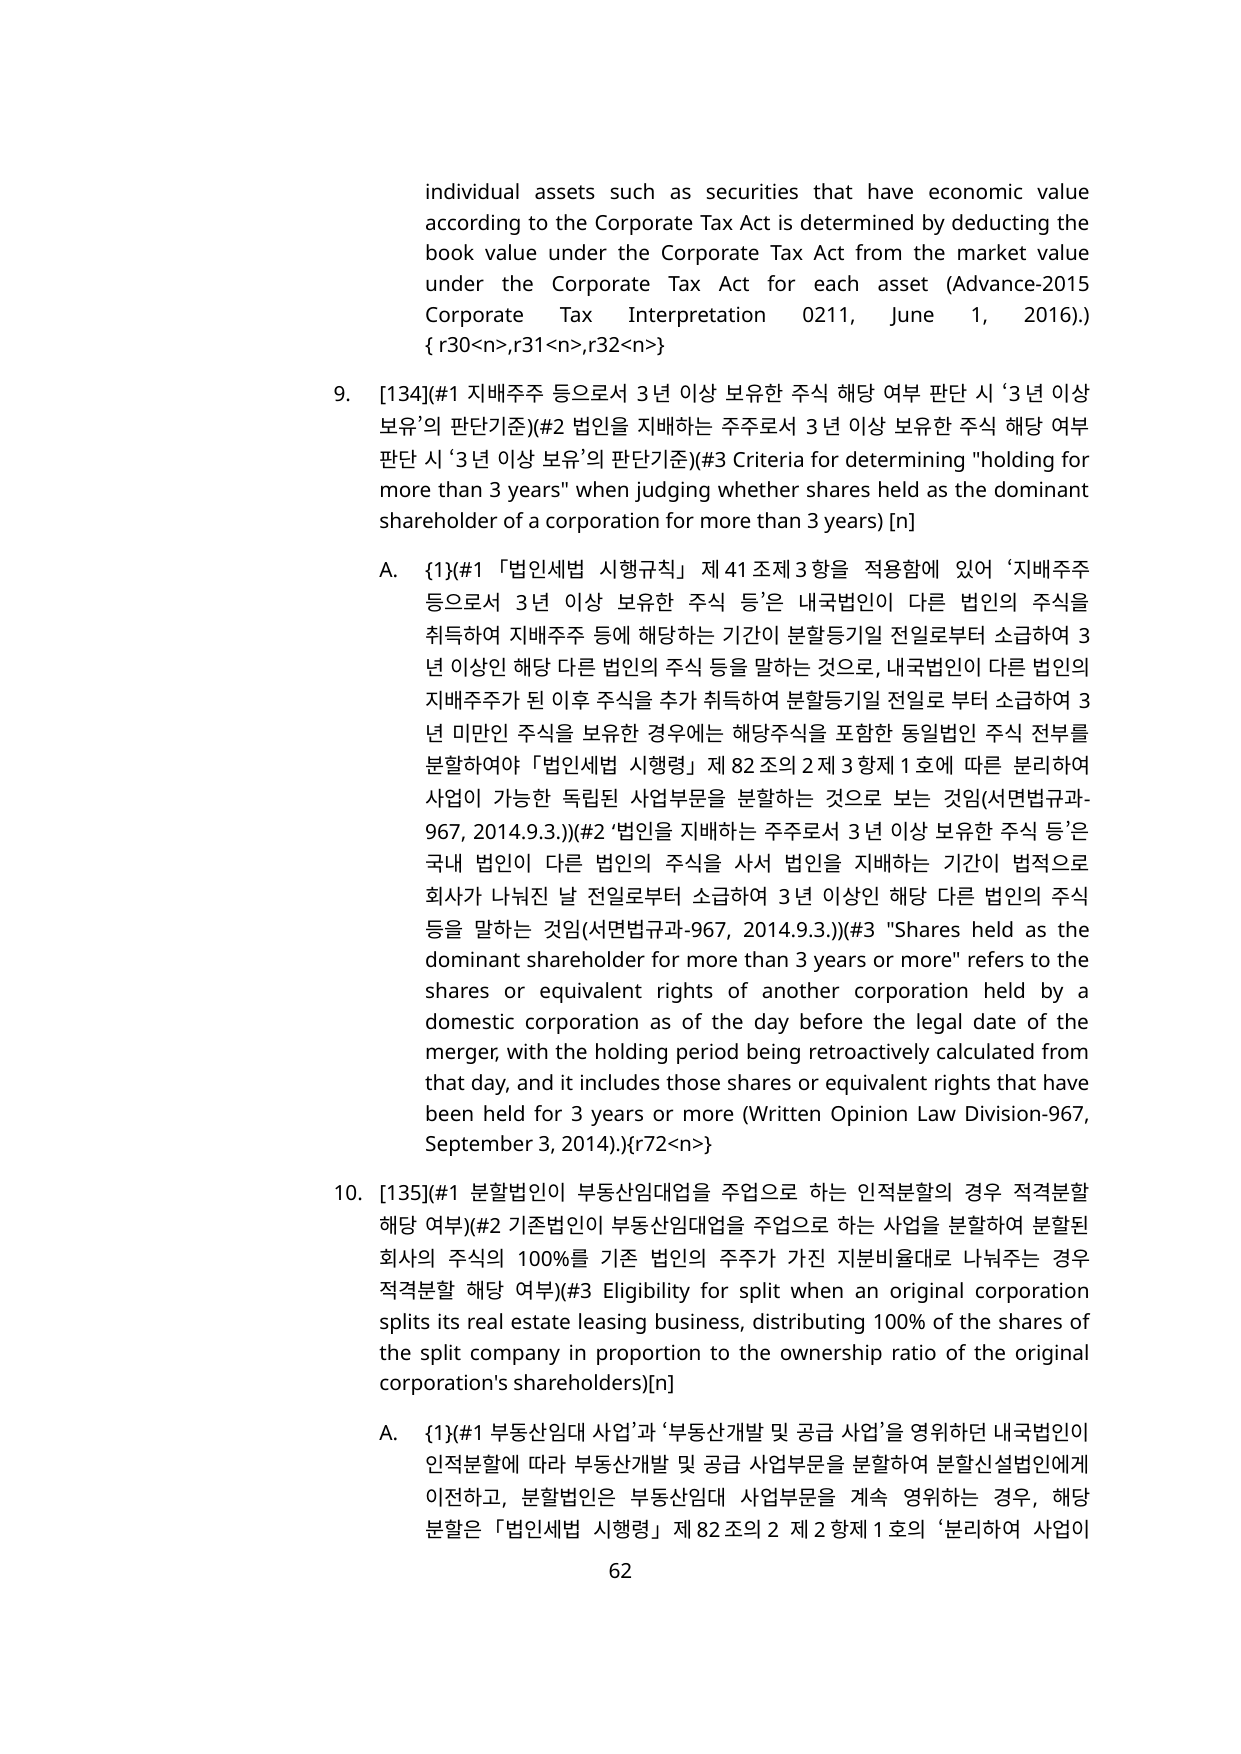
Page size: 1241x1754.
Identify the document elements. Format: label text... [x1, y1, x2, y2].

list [379, 177, 1090, 359]
list {1}(#1 ｢법인세법 시행규칙｣ 제41조제3항을 적용함에 있어 ‘지배주주 등으로서 3년 이상 보유한 주식 등’은 내국법인이 다른 법인의 주식을 취득하여 지배주주 등에 해당하는 기간이 분할등기일 전일로부터 소급하여 3년 이상인 해당 다른 법인의 주식 등을 말하는 것으로, 내국법인이 다른 법인의 지배주주가 된 이후 주식을 추가 취득하여 분할등기일 전일로 부터 소급하여 3년 미만인 주식을 보유한 경우에는 해당주식을 포함한 동일법인 주식 전부를 분할하여야 ｢법인세법 시행령｣ 제82조의2제3항제1호에 따른 분리하여 사업이 가능한 독립된 사업부문을 분할하는 것으로 보는 것임(서면법규과-967, 2014.9.3.))(#2 ‘법인을 지배하는 주주로서 3년 이상 보유한 주식 등’은 국내 법인이 다른 법인의 주식을 사서 법인을 지배하는 기간이 법적으로 회사가 나눠진 날 전일로부터 소급하여 3년 이상인 해당 다른 법인의 주식 등을 말하는 것임(서면법규과-967, 2014.9.3.))(#3 "Shares held as the dominant shareholder for more than 3 years or more" refers to the shares or equivalent rights of another corporation held by a domestic corporation as of the day before the legal date of the merger, with the holding period being retroactively calculated from that day, and it includes those shares or equivalent rights that have been held for 3 years or more (Written Opinion Law Division-967, September 3, 2014).){r72<n>} [379, 553, 1090, 1158]
list [134](#1 지배주주 등으로서 3년 이상 보유한 주식 해당 여부 판단 시 ‘3년 이상 보유’의 판단기준)(#2 법인을 지배하는 주주로서 3년 이상 보유한 주식 해당 여부 판단 시 ‘3년 이상 보유’의 판단기준)(#3 Criteria for determining "holding for more than 3 years" when judging whether shares held as the dominant shareholder of a corporation for more than 3 years) [n] [333, 378, 1090, 534]
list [379, 1416, 1090, 1544]
list [135](#1 분할법인이 부동산임대업을 주업으로 하는 인적분할의 경우 적격분할 해당 여부)(#2 기존법인이 부동산임대업을 주업으로 하는 사업을 분할하여 분할된 회사의 주식의 100%를 기존 법인의 주주가 가진 지분비율대로 나눠주는 경우 적격분할 해당 여부)(#3 Eligibility for split when an original corporation splits its real estate leasing business, distributing 100% of the shares of the split company in proportion to the ownership ratio of the original corporation's shareholders)[n] [333, 1177, 1090, 1397]
